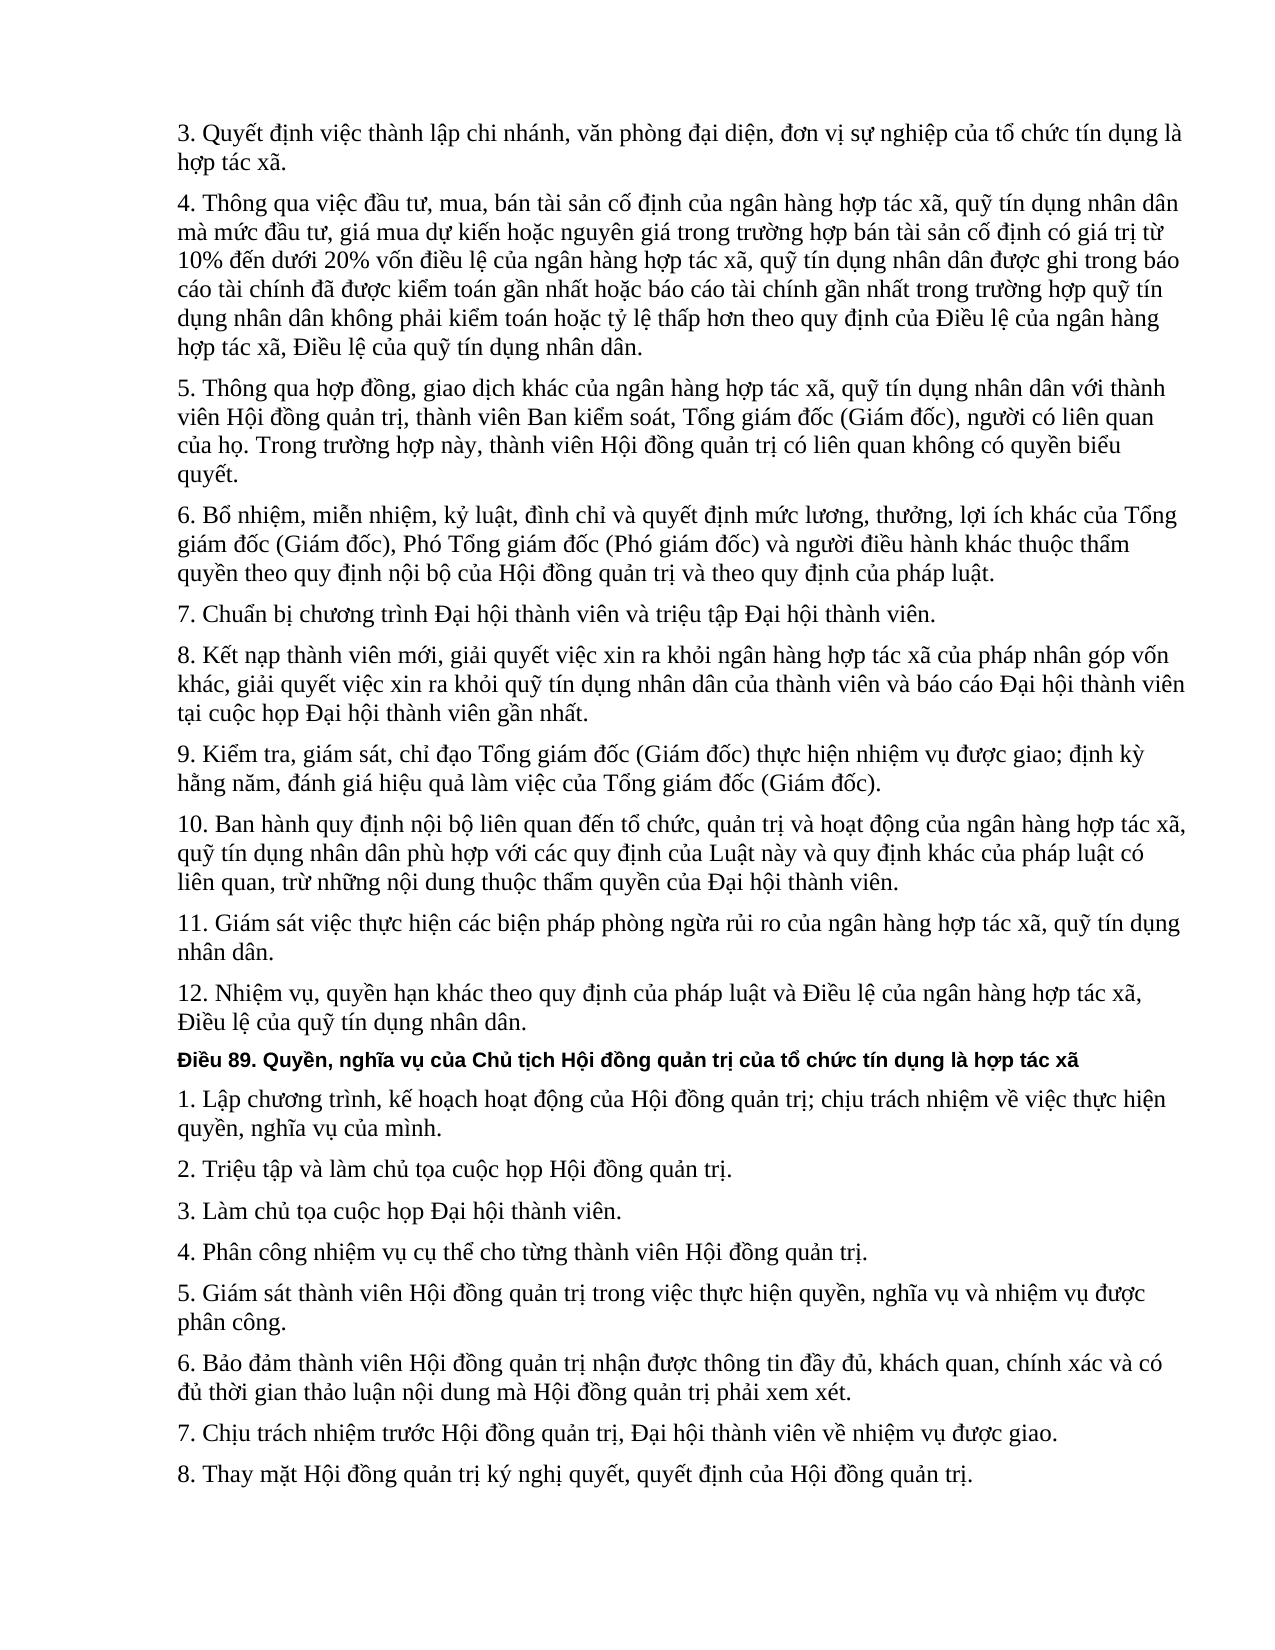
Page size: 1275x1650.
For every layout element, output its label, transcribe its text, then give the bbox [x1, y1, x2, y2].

text 4. Thông qua việc đầu tư, mua, bán tài sản cố định của ngân hàng hợp tác xã, quỹ tín dụng nhân dân mà mức đầu tư, giá mua dự kiến hoặc nguyên giá trong trường hợp bán tài sản cố định có giá trị từ 10% đến dưới 20% vốn điều lệ của ngân hàng hợp tác xã, quỹ tín dụng nhân dân được ghi trong báo cáo tài chính đã được kiểm toán gần nhất hoặc báo cáo tài chính gần nhất trong trường hợp quỹ tín dụng nhân dân không phải kiểm toán hoặc tỷ lệ thấp hơn theo quy định của Điều lệ của ngân hàng hợp tác xã, Điều lệ của quỹ tín dụng nhân dân. [177, 188, 1186, 361]
text 7. Chuẩn bị chương trình Đại hội thành viên và triệu tập Đại hội thành viên. [177, 599, 1186, 628]
text 3. Quyết định việc thành lập chi nhánh, văn phòng đại diện, đơn vị sự nghiệp của tổ chức tín dụng là hợp tác xã. [177, 118, 1186, 176]
subtitle Điều 89. Quyền, nghĩa vụ của Chủ tịch Hội đồng quản trị của tổ chức tín dụng là hợp tác xã [177, 1048, 1186, 1072]
text 9. Kiểm tra, giám sát, chỉ đạo Tổng giám đốc (Giám đốc) thực hiện nhiệm vụ được giao; định kỳ hằng năm, đánh giá hiệu quả làm việc của Tổng giám đốc (Giám đốc). [177, 739, 1186, 797]
text 7. Chịu trách nhiệm trước Hội đồng quản trị, Đại hội thành viên về nhiệm vụ được giao. [177, 1418, 1186, 1447]
text 1. Lập chương trình, kế hoạch hoạt động của Hội đồng quản trị; chịu trách nhiệm về việc thực hiện quyền, nghĩa vụ của mình. [177, 1084, 1186, 1142]
text 11. Giám sát việc thực hiện các biện pháp phòng ngừa rủi ro của ngân hàng hợp tác xã, quỹ tín dụng nhân dân. [177, 908, 1186, 966]
text 3. Làm chủ tọa cuộc họp Đại hội thành viên. [177, 1196, 1186, 1224]
text 8. Thay mặt Hội đồng quản trị ký nghị quyết, quyết định của Hội đồng quản trị. [177, 1459, 1186, 1488]
text 6. Bảo đảm thành viên Hội đồng quản trị nhận được thông tin đầy đủ, khách quan, chính xác và có đủ thời gian thảo luận nội dung mà Hội đồng quản trị phải xem xét. [177, 1348, 1186, 1406]
text 6. Bổ nhiệm, miễn nhiệm, kỷ luật, đình chỉ và quyết định mức lương, thưởng, lợi ích khác của Tổng giám đốc (Giám đốc), Phó Tổng giám đốc (Phó giám đốc) và người điều hành khác thuộc thẩm quyền theo quy định nội bộ của Hội đồng quản trị và theo quy định của pháp luật. [177, 501, 1186, 587]
text 4. Phân công nhiệm vụ cụ thể cho từng thành viên Hội đồng quản trị. [177, 1237, 1186, 1266]
text 5. Giám sát thành viên Hội đồng quản trị trong việc thực hiện quyền, nghĩa vụ và nhiệm vụ được phân công. [177, 1278, 1186, 1336]
text 5. Thông qua hợp đồng, giao dịch khác của ngân hàng hợp tác xã, quỹ tín dụng nhân dân với thành viên Hội đồng quản trị, thành viên Ban kiểm soát, Tổng giám đốc (Giám đốc), người có liên quan của họ. Trong trường hợp này, thành viên Hội đồng quản trị có liên quan không có quyền biểu quyết. [177, 373, 1186, 488]
text 12. Nhiệm vụ, quyền hạn khác theo quy định của pháp luật và Điều lệ của ngân hàng hợp tác xã, Điều lệ của quỹ tín dụng nhân dân. [177, 978, 1186, 1036]
text 8. Kết nạp thành viên mới, giải quyết việc xin ra khỏi ngân hàng hợp tác xã của pháp nhân góp vốn khác, giải quyết việc xin ra khỏi quỹ tín dụng nhân dân của thành viên và báo cáo Đại hội thành viên tại cuộc họp Đại hội thành viên gần nhất. [177, 641, 1186, 727]
text 10. Ban hành quy định nội bộ liên quan đến tổ chức, quản trị và hoạt động của ngân hàng hợp tác xã, quỹ tín dụng nhân dân phù hợp với các quy định của Luật này và quy định khác của pháp luật có liên quan, trừ những nội dung thuộc thẩm quyền của Đại hội thành viên. [177, 809, 1186, 896]
text 2. Triệu tập và làm chủ tọa cuộc họp Hội đồng quản trị. [177, 1154, 1186, 1183]
